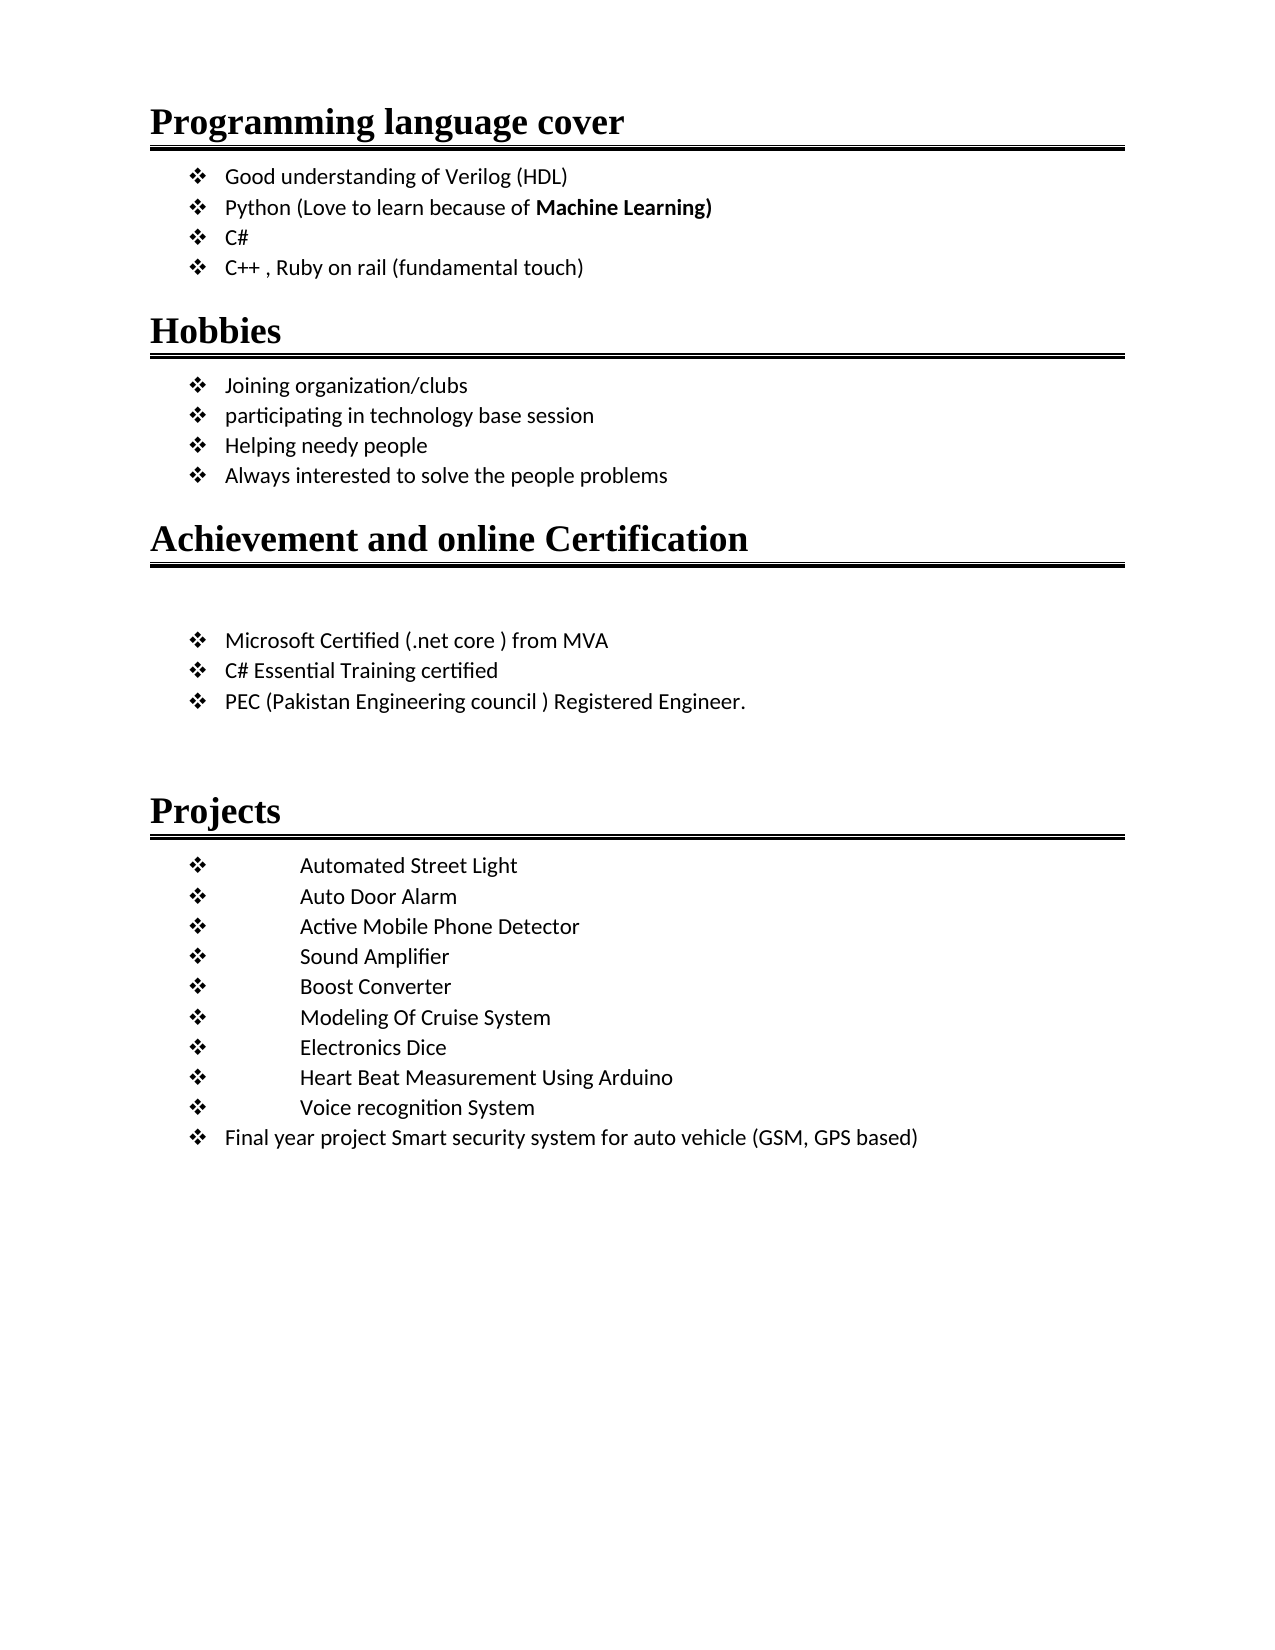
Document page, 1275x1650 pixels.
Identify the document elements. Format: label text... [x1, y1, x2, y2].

list Good understanding of Verilog (HDL) [187, 162, 1125, 190]
list Microsoft Certified (.net core ) from MVA [187, 626, 1125, 654]
list Always interested to solve the people problems [187, 462, 1125, 489]
list participating in technology base session [187, 401, 1125, 429]
list C# Essential Training certified [187, 657, 1125, 684]
list PEC (Pakistan Engineering council ) Registered Engineer. [187, 687, 1125, 715]
list Helping needy people [187, 431, 1125, 459]
list Auto Door Alarm [187, 882, 1125, 910]
list Python (Love to learn because of Machine Learning) [187, 193, 1125, 221]
list Joining organization/clubs [187, 371, 1125, 399]
list Electronics Dice [187, 1033, 1125, 1061]
list Active Mobile Phone Detector [187, 912, 1125, 940]
list Boost Converter [187, 972, 1125, 1000]
list C# [187, 223, 1125, 251]
list Final year project Smart security system for auto vehicle (GSM, GPS based) [187, 1123, 1125, 1151]
list Sound Amplifier [187, 942, 1125, 970]
list Voice recognition System [187, 1093, 1125, 1121]
list Automated Street Light [187, 852, 1125, 879]
list C++ , Ruby on rail (fundamental touch) [187, 253, 1125, 281]
subtitle Projects [150, 789, 1125, 834]
list Modeling Of Cruise System [187, 1003, 1125, 1031]
subtitle Programming language cover [150, 100, 1125, 145]
subtitle Achievement and online Certification [150, 517, 1125, 562]
subtitle Hobbies [150, 308, 1125, 353]
list Heart Beat Measurement Using Arduino [187, 1063, 1125, 1091]
